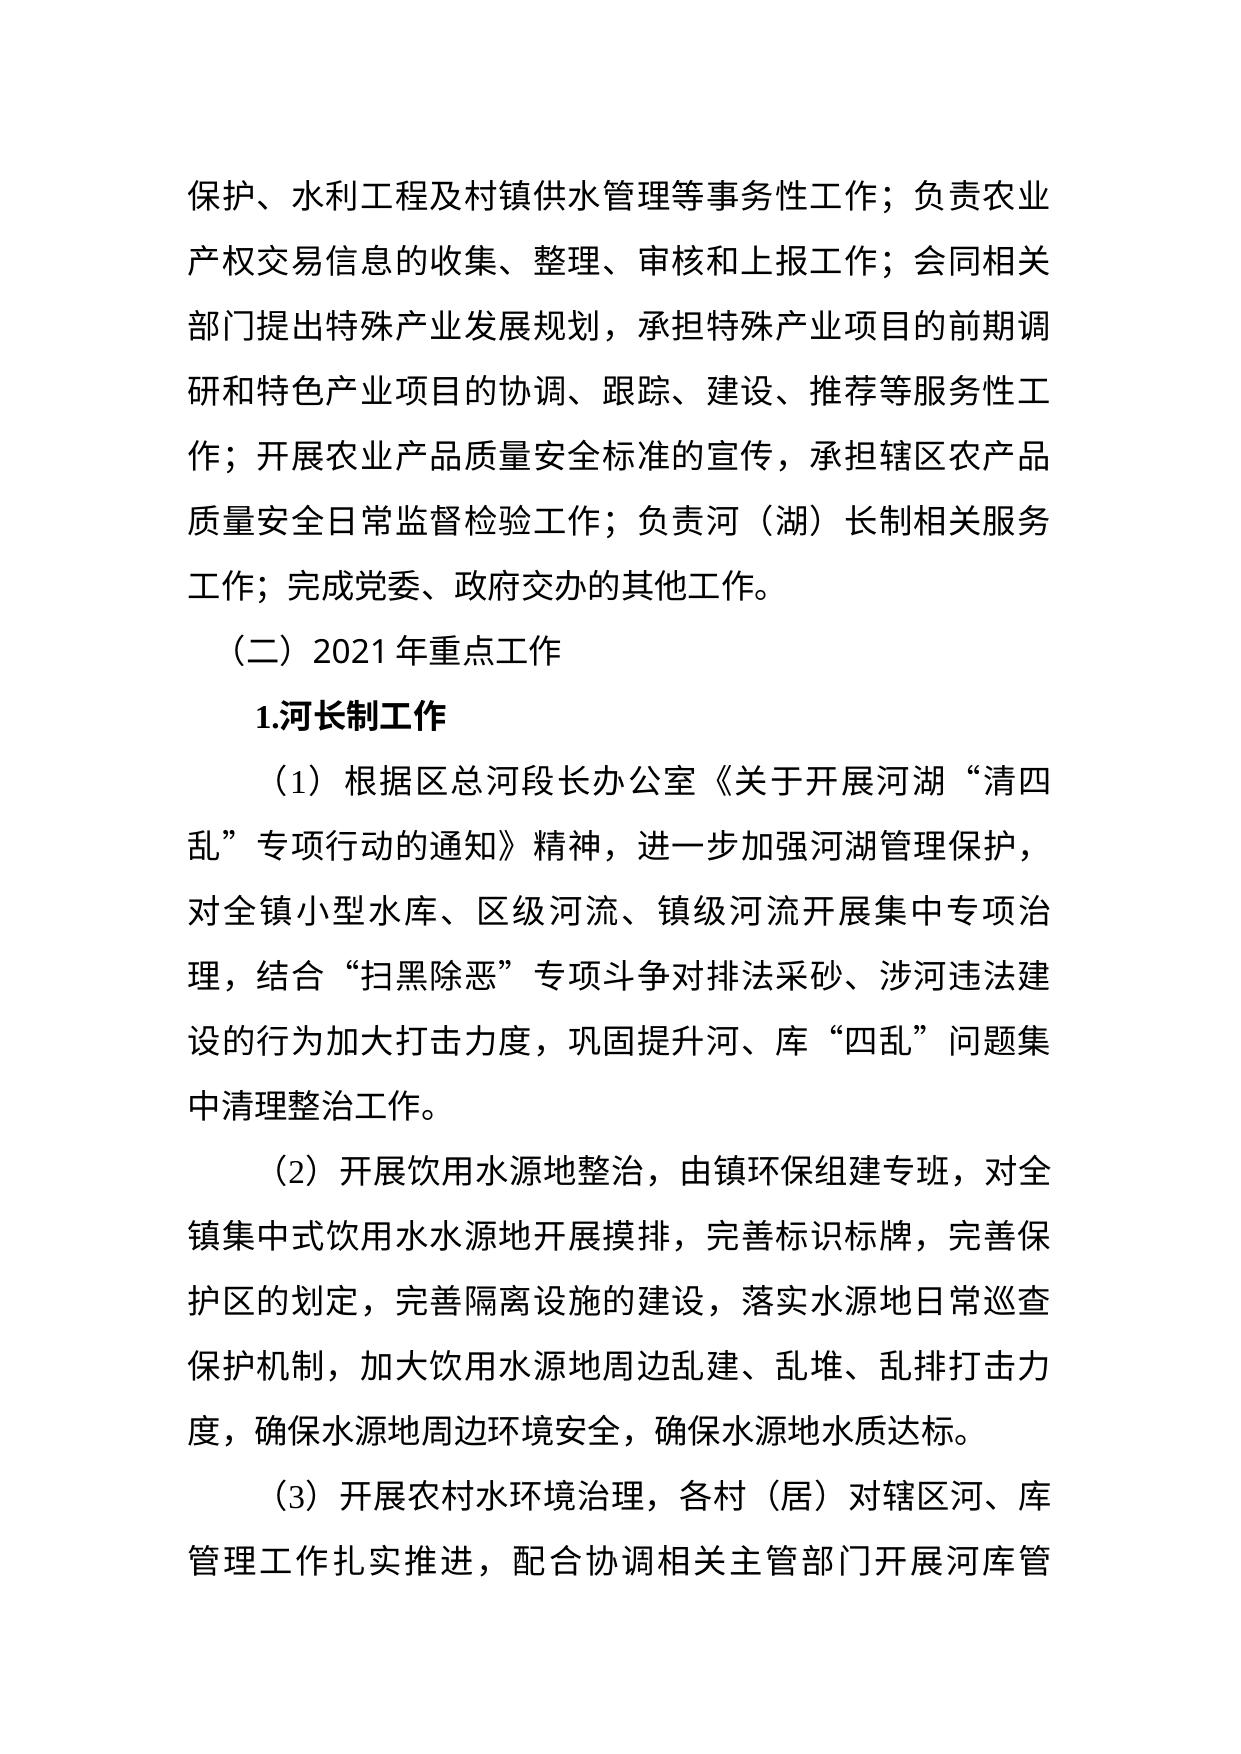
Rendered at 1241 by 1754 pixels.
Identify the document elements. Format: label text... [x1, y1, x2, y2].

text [187, 1462, 1053, 1592]
text （1）根据区总河段长办公室《关于开展河湖“清四乱”专项行动的通知》精神，进一步加强河湖管理保护，对全镇小型水库、区级河流、镇级河流开展集中专项治理，结合“扫黑除恶”专项斗争对排法采砂、涉河违法建设的行为加大打击力度，巩固提升河、库“四乱”问题集中清理整治工作。 [187, 747, 1053, 1137]
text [187, 162, 1053, 682]
text （2）开展饮用水源地整治，由镇环保组建专班，对全镇集中式饮用水水源地开展摸排，完善标识标牌，完善保护区的划定，完善隔离设施的建设，落实水源地日常巡查保护机制，加大饮用水源地周边乱建、乱堆、乱排打击力度，确保水源地周边环境安全，确保水源地水质达标。 [187, 1137, 1053, 1462]
text 1.河长制工作 [187, 682, 1053, 747]
